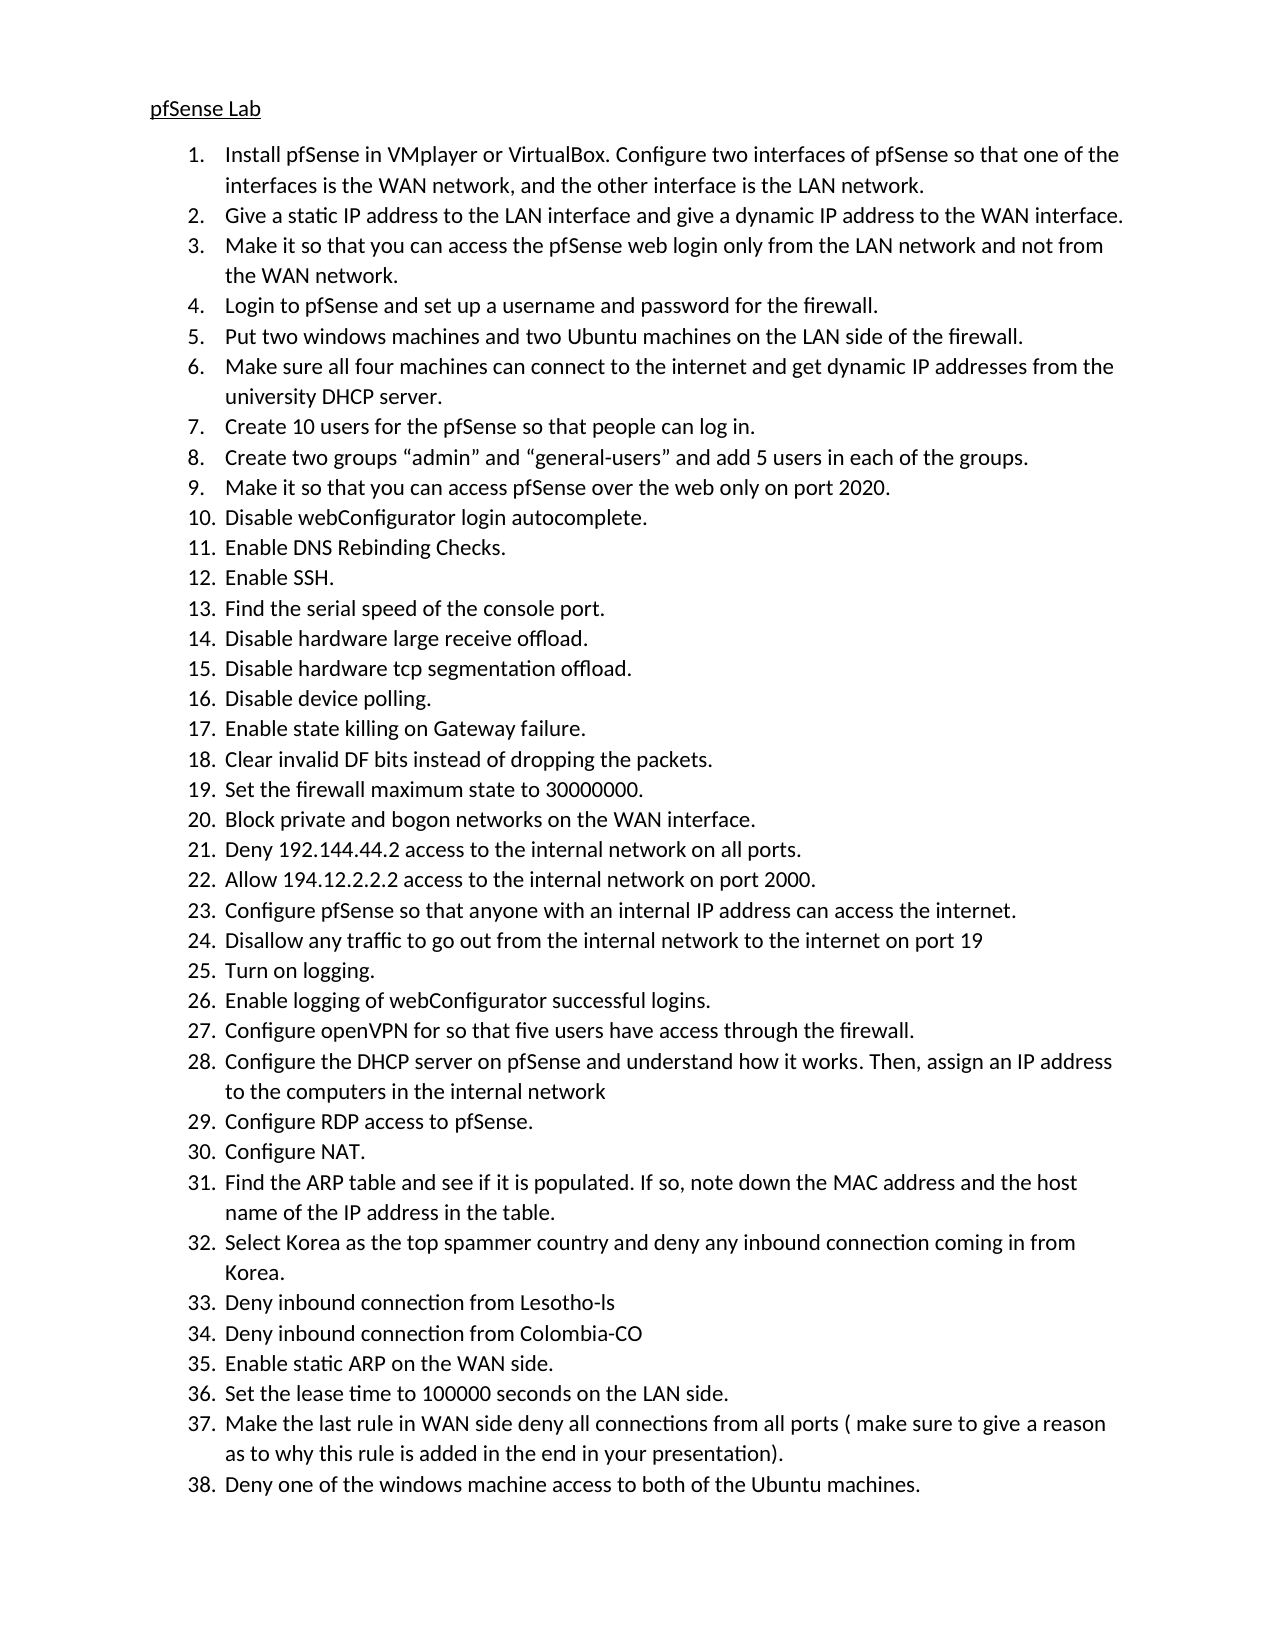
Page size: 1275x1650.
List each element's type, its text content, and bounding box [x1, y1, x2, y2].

list Configure NAT. [187, 1137, 1125, 1166]
list Allow 194.12.2.2.2 access to the internal network on port 2000. [187, 866, 1125, 894]
list Enable DNS Rebinding Checks. [187, 533, 1125, 561]
list Disallow any traffic to go out from the internal network to the internet on port 19 [187, 926, 1125, 954]
list Enable state killing on Gateway failure. [187, 714, 1125, 743]
list Deny one of the windows machine access to both of the Ubuntu machines. [187, 1470, 1125, 1498]
list Find the ARP table and see if it is populated. If so, note down the MAC address and the host name of the IP address in the table. [187, 1168, 1125, 1226]
list Make sure all four machines can connect to the internet and get dynamic IP addresses from the university DHCP server. [187, 352, 1125, 410]
list Enable SSH. [187, 563, 1125, 592]
list Give a static IP address to the LAN interface and give a dynamic IP address to the WAN interface. [187, 201, 1125, 229]
list Disable hardware tcp segmentation offload. [187, 654, 1125, 682]
list Configure the DHCP server on pfSense and understand how it works. Then, assign an IP address to the computers in the internal network [187, 1047, 1125, 1105]
list Deny 192.144.44.2 access to the internal network on all ports. [187, 835, 1125, 863]
text pfSense Lab [150, 94, 1125, 122]
list Configure openVPN for so that five users have access through the firewall. [187, 1017, 1125, 1045]
list Set the lease time to 100000 seconds on the LAN side. [187, 1379, 1125, 1407]
list Login to pfSense and set up a username and password for the firewall. [187, 292, 1125, 320]
list Set the firewall maximum state to 30000000. [187, 775, 1125, 803]
list Deny inbound connection from Lesotho-ls [187, 1288, 1125, 1317]
list Create two groups “admin” and “general-users” and add 5 users in each of the groups. [187, 443, 1125, 471]
list Make it so that you can access the pfSense web login only from the LAN network and not from the WAN network. [187, 231, 1125, 289]
list Turn on logging. [187, 956, 1125, 984]
list Disable device polling. [187, 684, 1125, 712]
list Select Korea as the top spammer country and deny any inbound connection coming in from Korea. [187, 1228, 1125, 1286]
list Configure pfSense so that anyone with an internal IP address can access the internet. [187, 896, 1125, 924]
list Put two windows machines and two Ubuntu machines on the LAN side of the firewall. [187, 322, 1125, 350]
list Make it so that you can access pfSense over the web only on port 2020. [187, 473, 1125, 501]
list Deny inbound connection from Colombia-CO [187, 1319, 1125, 1347]
list Disable hardware large receive offload. [187, 624, 1125, 652]
list Enable static ARP on the WAN side. [187, 1349, 1125, 1377]
list Find the serial speed of the console port. [187, 594, 1125, 622]
list Block private and bogon networks on the WAN interface. [187, 805, 1125, 833]
list Install pfSense in VMplayer or VirtualBox. Configure two interfaces of pfSense so that one of the interfaces is the WAN network, and the other interface is the LAN network. [187, 141, 1125, 199]
list Make the last rule in WAN side deny all connections from all ports ( make sure to give a reason as to why this rule is added in the end in your presentation). [187, 1409, 1125, 1468]
list Configure RDP access to pfSense. [187, 1107, 1125, 1135]
list Disable webConfigurator login autocomplete. [187, 503, 1125, 531]
list Create 10 users for the pfSense so that people can log in. [187, 412, 1125, 441]
list Clear invalid DF bits instead of dropping the packets. [187, 745, 1125, 773]
list Enable logging of webConfigurator successful logins. [187, 986, 1125, 1014]
